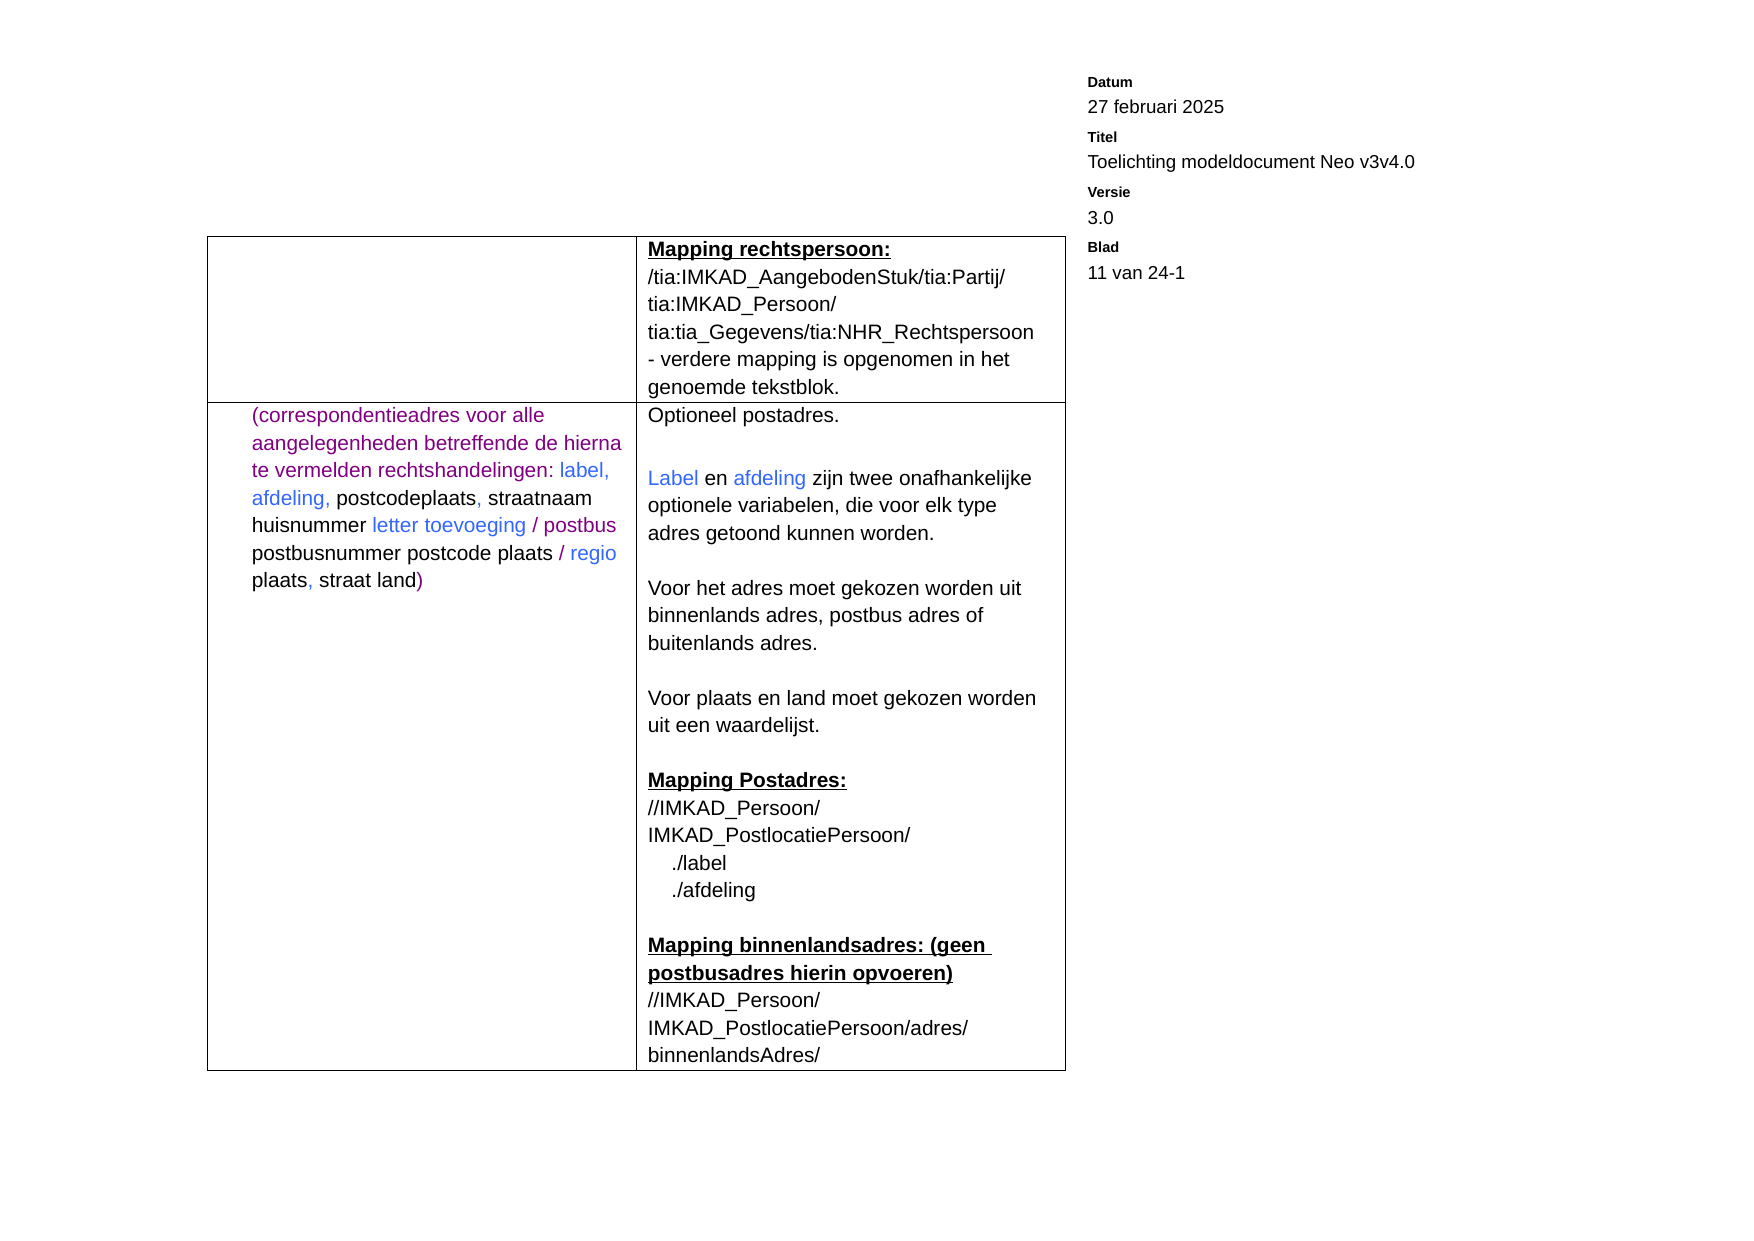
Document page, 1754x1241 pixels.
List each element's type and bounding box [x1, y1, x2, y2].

table_cell [208, 237, 636, 402]
table_cell [208, 403, 636, 1070]
table_cell [637, 403, 1065, 1070]
table_cell [637, 237, 1065, 402]
